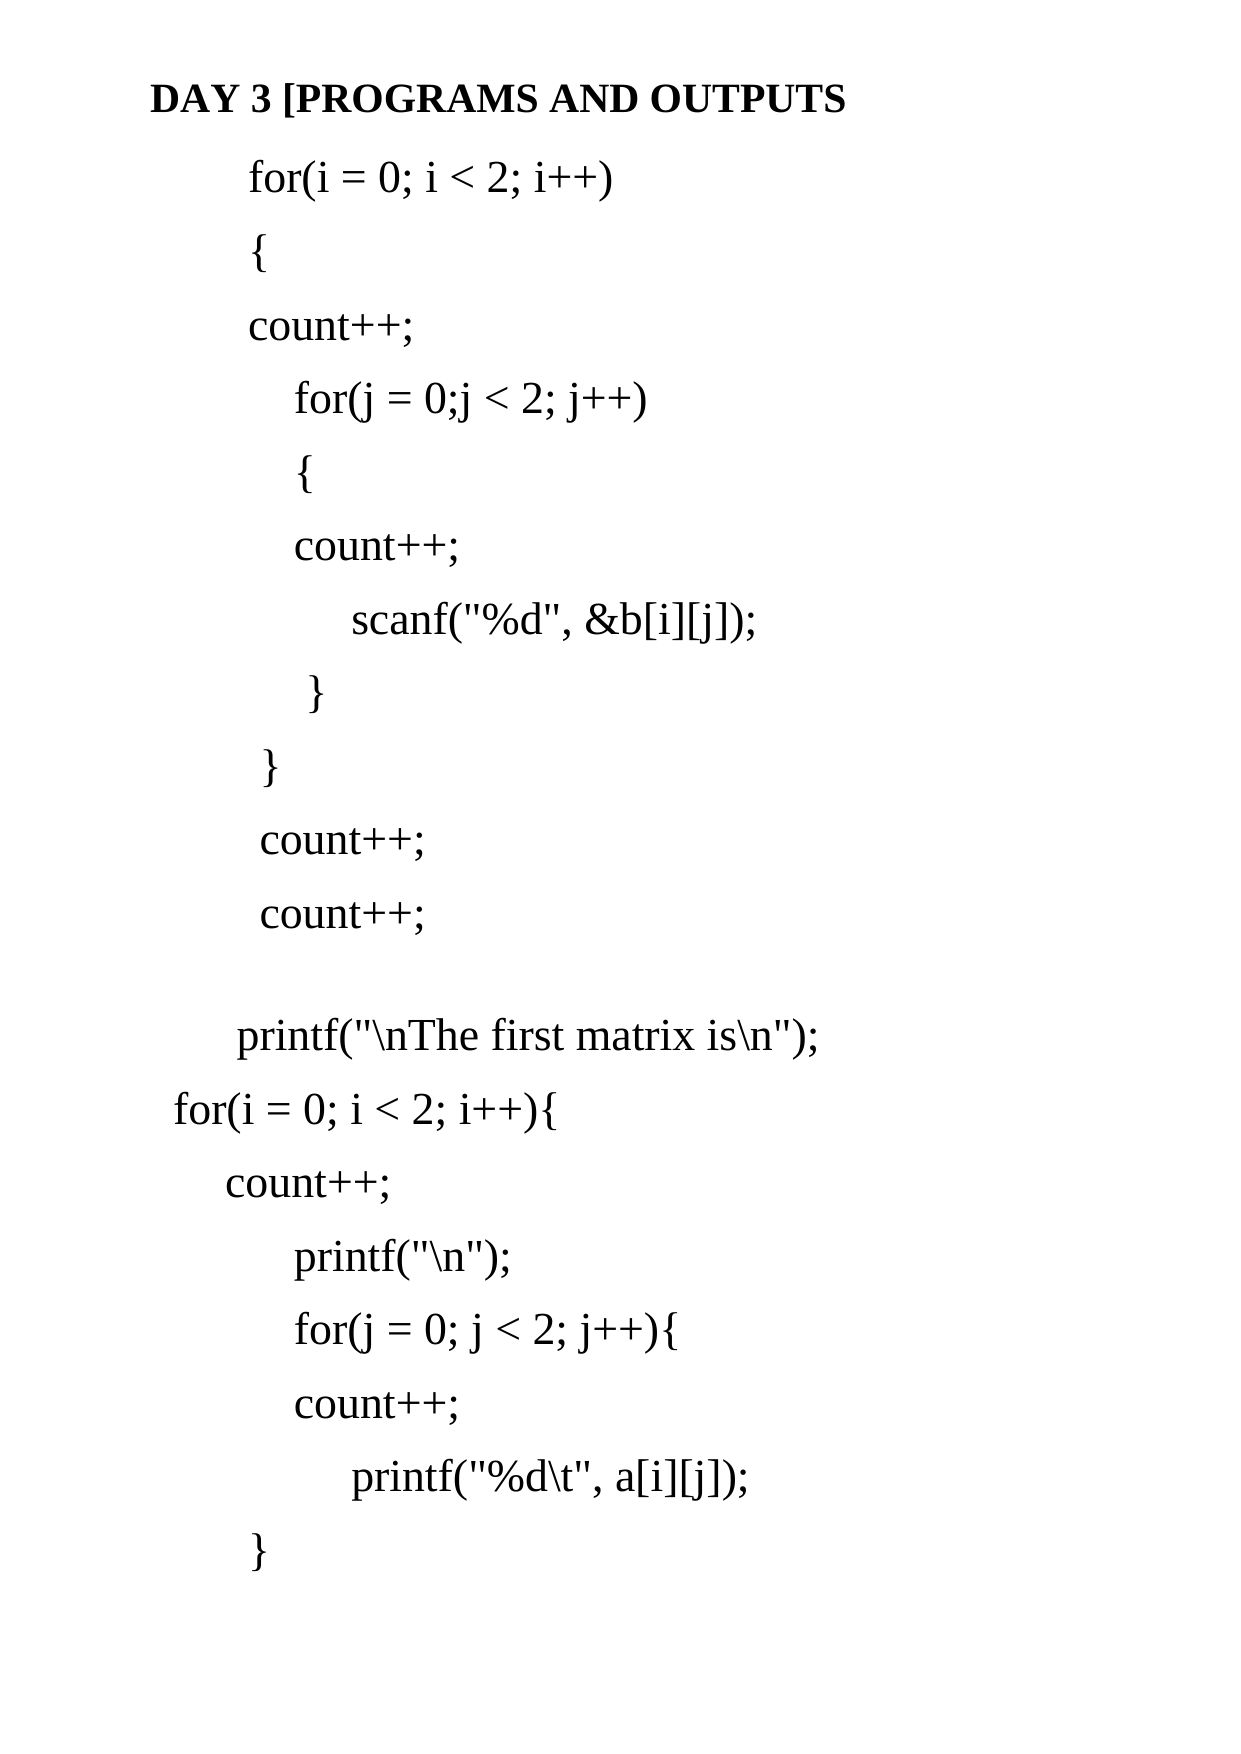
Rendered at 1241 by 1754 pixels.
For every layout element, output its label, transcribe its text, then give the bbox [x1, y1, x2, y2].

text for(i = 0; i < 2; i++) [150, 150, 1090, 203]
text for(i = 0; i < 2; i++){ [150, 1081, 1090, 1134]
text count++; [150, 1376, 1090, 1428]
text count++; [150, 1155, 1090, 1208]
text { [150, 223, 1090, 276]
text scanf("%d", &b[i][j]); [150, 591, 1090, 644]
text count++; [150, 812, 1090, 864]
text { [150, 444, 1090, 497]
text printf("\nThe first matrix is\n"); [150, 1008, 1090, 1061]
text } [150, 1523, 1090, 1575]
text } [150, 738, 1090, 791]
text printf("%d\t", a[i][j]); [150, 1449, 1090, 1502]
text } [150, 665, 1090, 717]
text count++; [150, 518, 1090, 570]
text for(j = 0; j < 2; j++){ [150, 1302, 1090, 1355]
text count++; [150, 885, 1090, 938]
text printf("\n"); [150, 1228, 1090, 1281]
text for(j = 0;j < 2; j++) [150, 371, 1090, 423]
text count++; [150, 297, 1090, 350]
